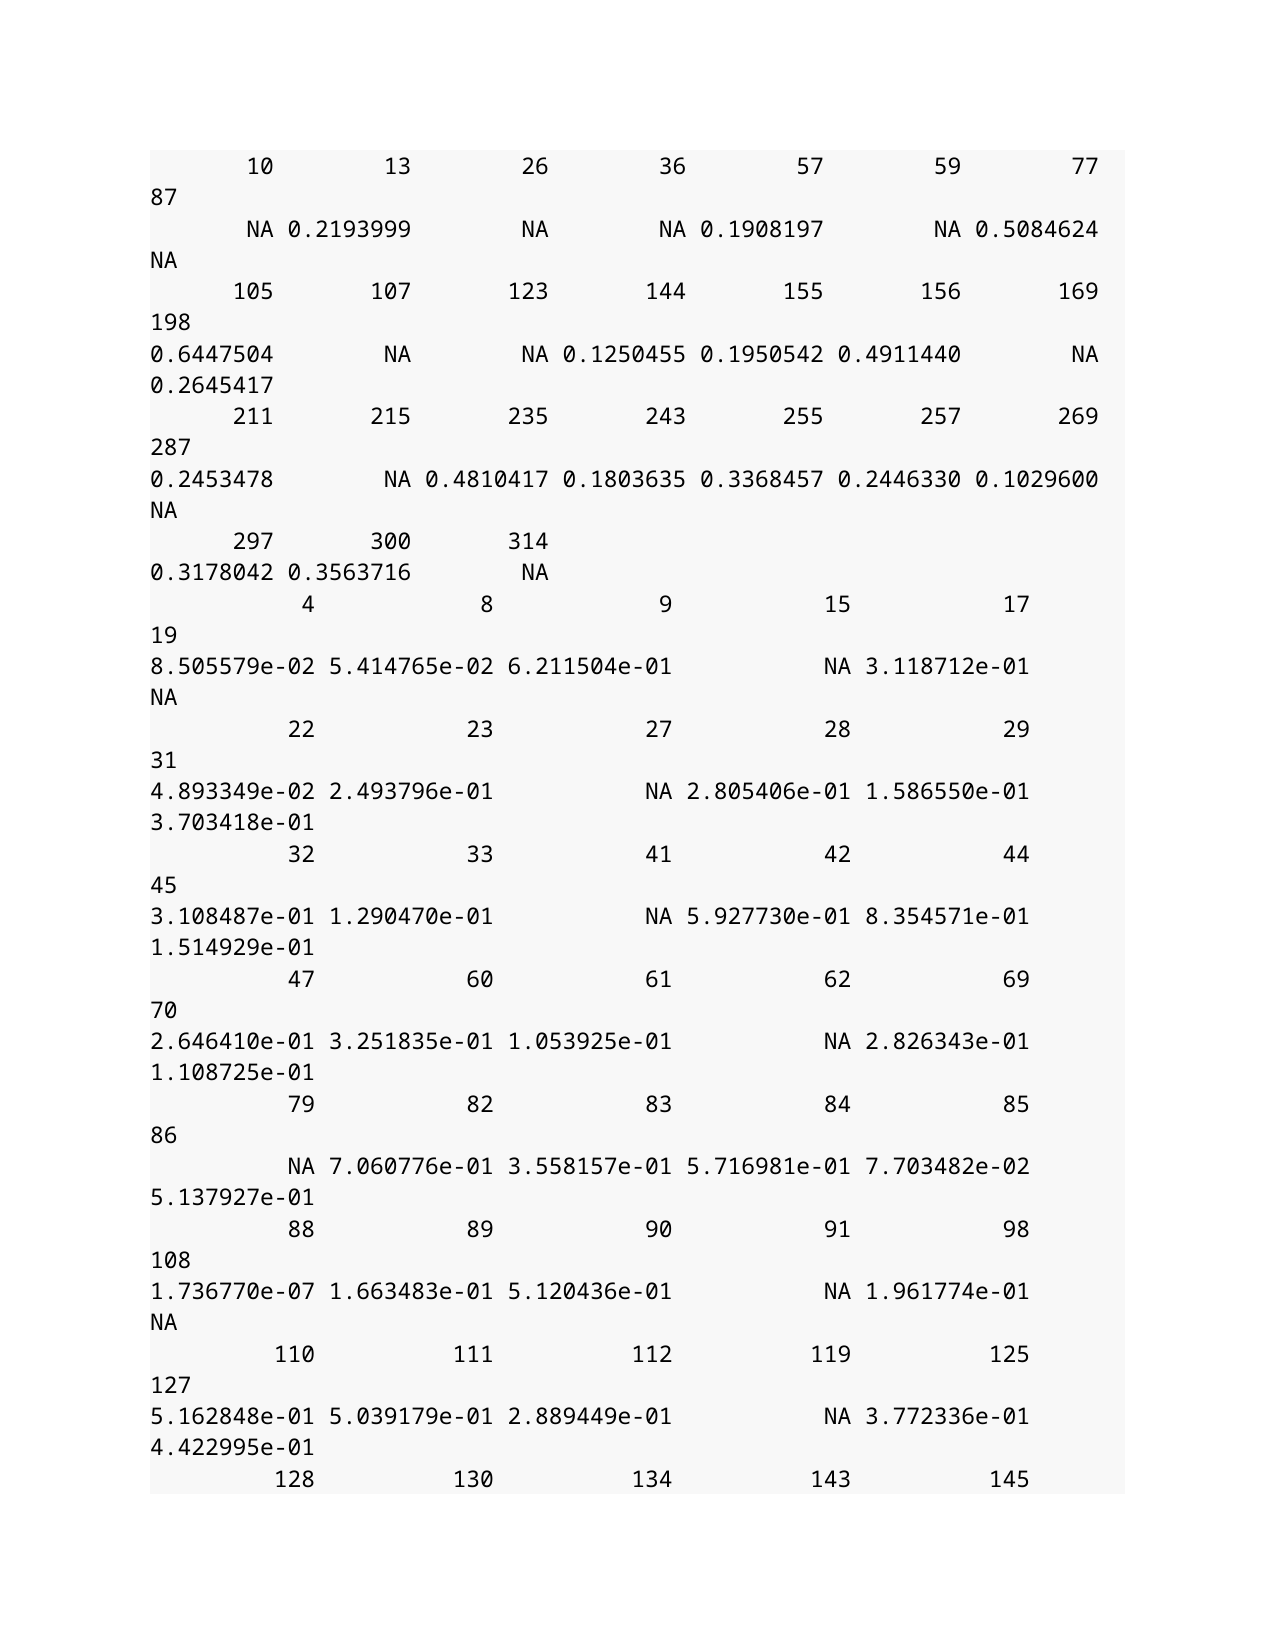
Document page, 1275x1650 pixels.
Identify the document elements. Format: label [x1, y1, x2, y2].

text [150, 150, 1125, 1494]
